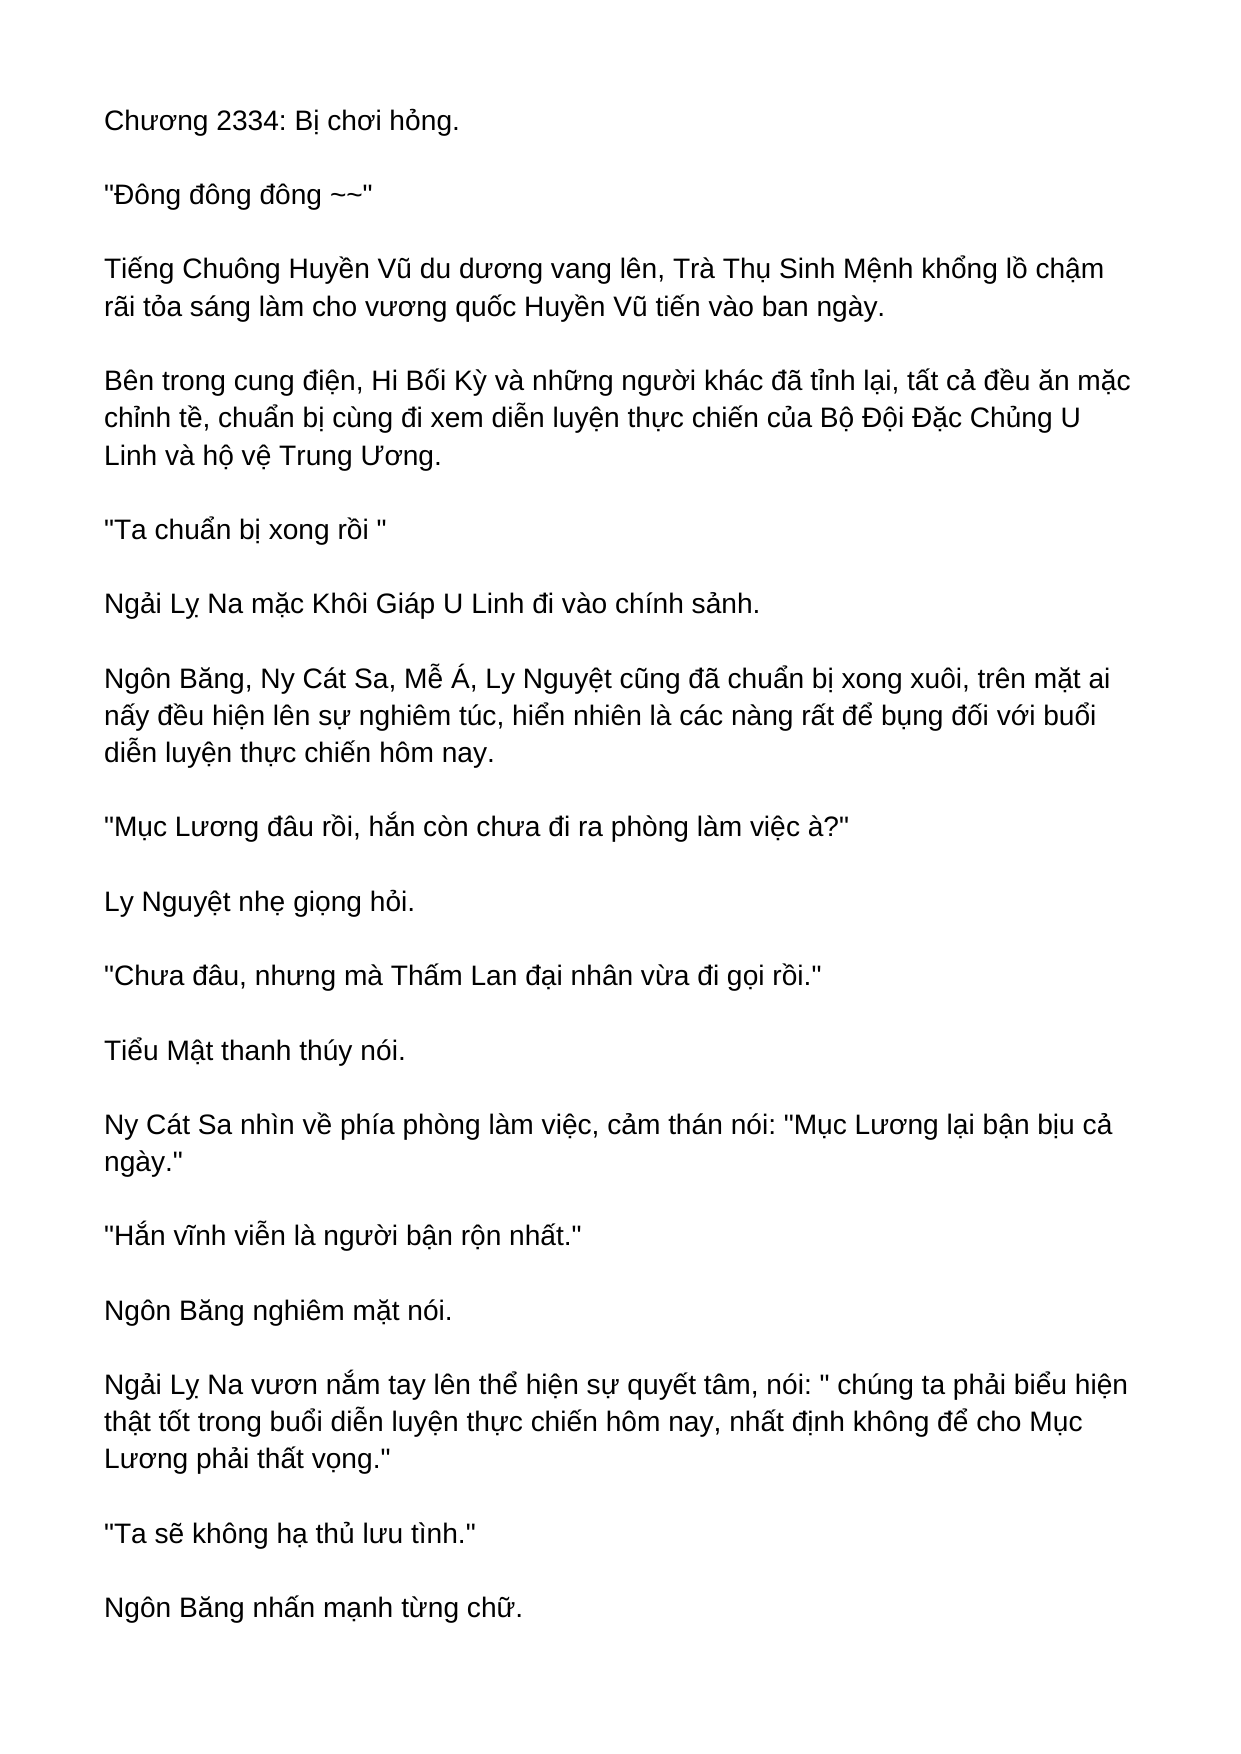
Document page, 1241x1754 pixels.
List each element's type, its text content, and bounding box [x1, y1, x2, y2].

text "Ta sẽ không hạ thủ lưu tình." [104, 1517, 1136, 1549]
text "Chưa đâu, nhưng mà Thấm Lan đại nhân vừa đi gọi rồi." [104, 959, 1136, 991]
text Chương 2334: Bị chơi hỏng. [104, 104, 1136, 136]
text "Đông đông đông ~~" [104, 178, 1136, 211]
text Ngải Lỵ Na mặc Khôi Giáp U Linh đi vào chính sảnh. [104, 587, 1136, 619]
text "Mục Lương đâu rồi, hắn còn chưa đi ra phòng làm việc à?" [104, 810, 1136, 843]
text Ngôn Băng nghiêm mặt nói. [104, 1294, 1136, 1326]
text "Hắn vĩnh viễn là người bận rộn nhất." [104, 1219, 1136, 1252]
text Ny Cát Sa nhìn về phía phòng làm việc, cảm thán nói: "Mục Lương lại bận bịu cả ngày." [104, 1108, 1136, 1177]
text Ly Nguyệt nhẹ giọng hỏi. [104, 885, 1136, 917]
text Tiểu Mật thanh thúy nói. [104, 1033, 1136, 1066]
text "Ta chuẩn bị xong rồi " [104, 513, 1136, 545]
text Ngôn Băng, Ny Cát Sa, Mễ Á, Ly Nguyệt cũng đã chuẩn bị xong xuôi, trên mặt ai nấy đều hiện lên sự nghiêm túc, hiển nhiên là các nàng rất để bụng đối với buổi diễn luyện thực chiến hôm nay. [104, 662, 1136, 768]
text Bên trong cung điện, Hi Bối Kỳ và những người khác đã tỉnh lại, tất cả đều ăn mặc chỉnh tề, chuẩn bị cùng đi xem diễn luyện thực chiến của Bộ Đội Đặc Chủng U Linh và hộ vệ Trung Ương. [104, 364, 1136, 471]
text Ngải Lỵ Na vươn nắm tay lên thể hiện sự quyết tâm, nói: " chúng ta phải biểu hiện thật tốt trong buổi diễn luyện thực chiến hôm nay, nhất định không để cho Mục Lương phải thất vọng." [104, 1368, 1136, 1475]
text Tiếng Chuông Huyền Vũ du dương vang lên, Trà Thụ Sinh Mệnh khổng lồ chậm rãi tỏa sáng làm cho vương quốc Huyền Vũ tiến vào ban ngày. [104, 252, 1136, 322]
text Ngôn Băng nhấn mạnh từng chữ. [104, 1591, 1136, 1624]
